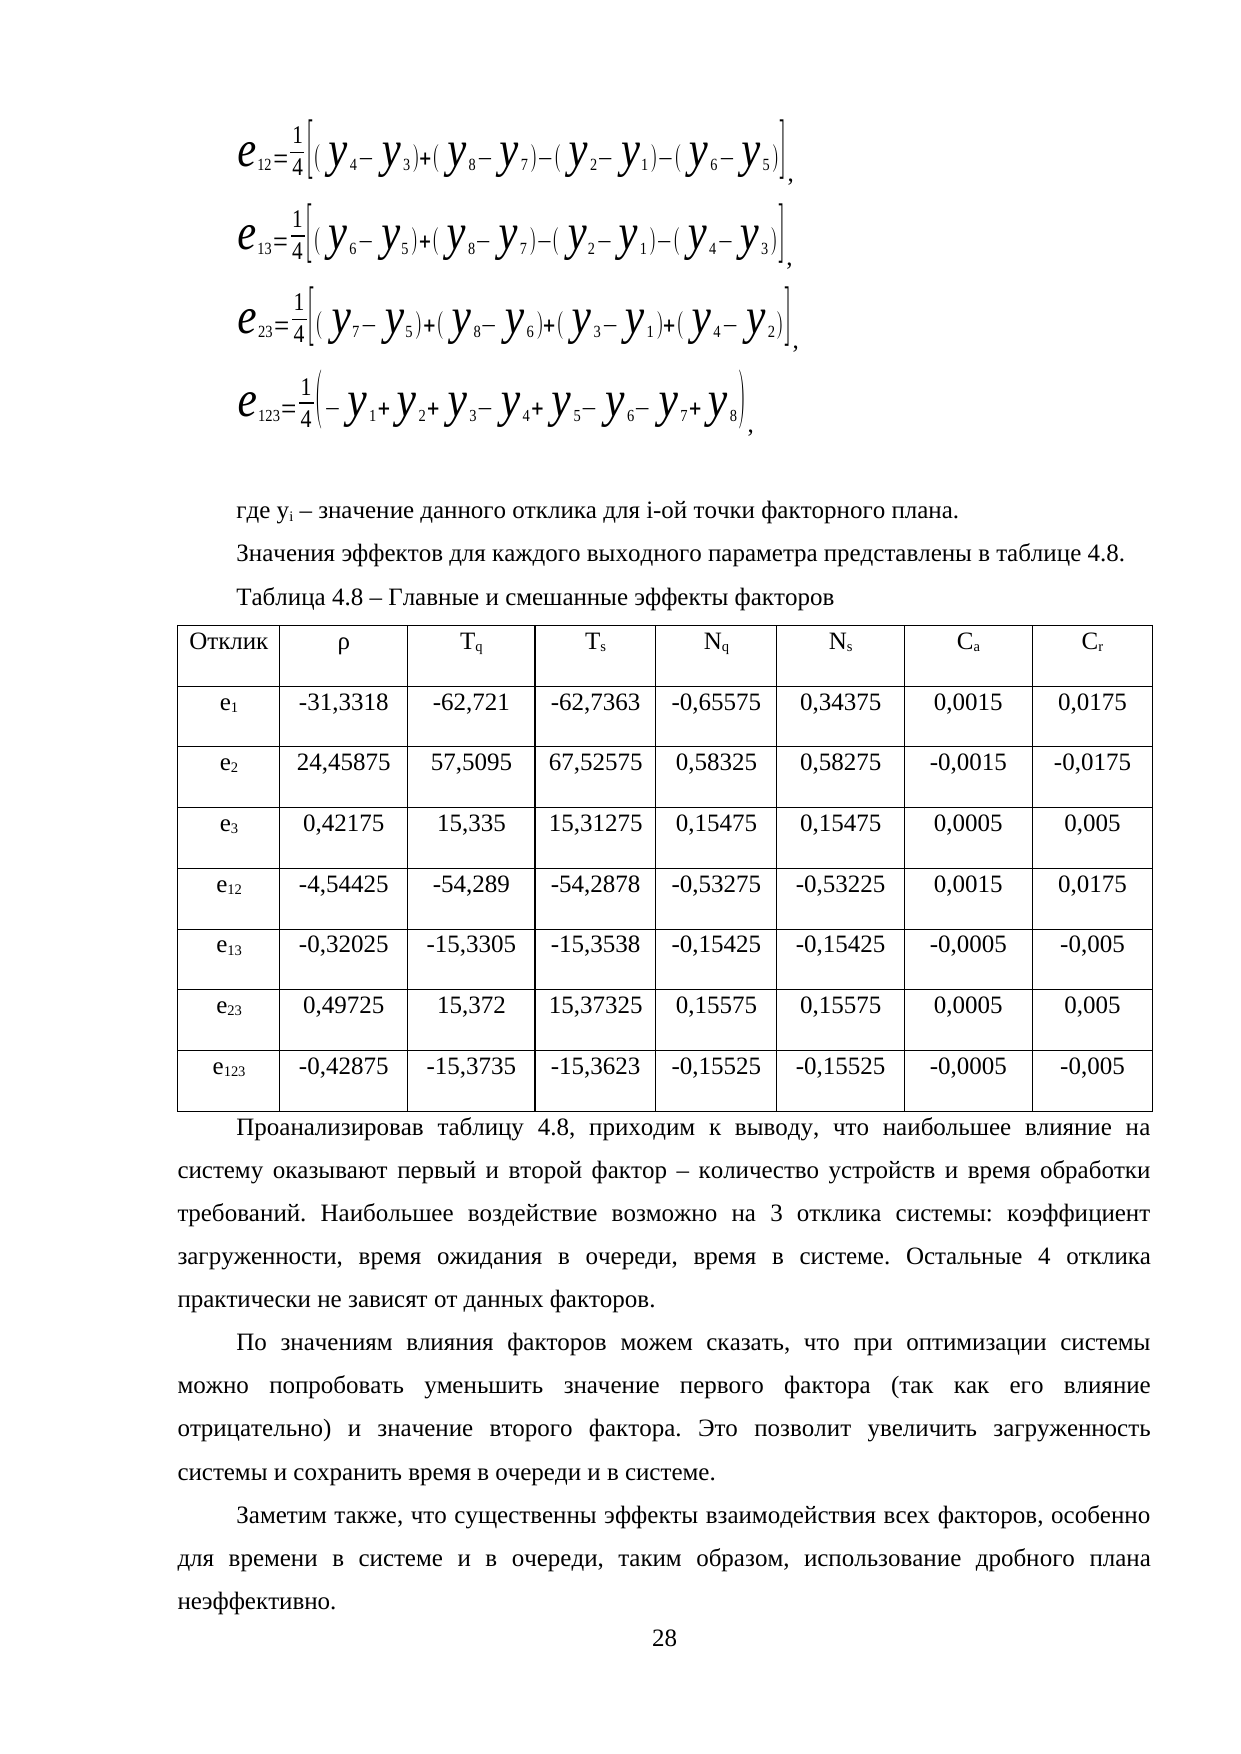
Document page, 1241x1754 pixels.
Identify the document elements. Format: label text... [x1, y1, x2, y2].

table_cell 0,58275 [777, 747, 904, 807]
table_cell -0,32025 [280, 930, 407, 989]
table_header Ts [536, 626, 655, 686]
table_cell -0,42875 [280, 1051, 407, 1111]
table_cell 0,0015 [905, 869, 1032, 928]
table_cell 0,49725 [280, 990, 407, 1050]
table_cell -0,005 [1033, 1051, 1152, 1111]
table_cell -0,53225 [777, 869, 904, 928]
text Таблица 4.8 – Главные и смешанные эффекты факторов [177, 582, 1152, 610]
table_cell -0,0005 [905, 1051, 1032, 1111]
table_cell 0,15575 [656, 990, 776, 1050]
table_cell 57,5095 [408, 747, 534, 807]
table_cell -15,3305 [408, 930, 534, 989]
table_cell 0,15475 [777, 808, 904, 868]
text Проанализировав таблицу 4.8, приходим к выводу, что наибольшее влияние на систему оказывают первый и второй фактор – количество устройств и время обработки требований. Наибольшее воздействие возможно на 3 отклика системы: коэффициент загруженности, время ожидания в очереди, время в системе. Остальные 4 отклика практически не зависят от данных факторов. [177, 1112, 1152, 1313]
table_cell -0,65575 [656, 687, 776, 746]
text , [177, 369, 1152, 438]
table_cell e13 [178, 930, 279, 989]
table_cell -15,3623 [536, 1051, 655, 1111]
table_cell e2 [178, 747, 279, 807]
text Заметим также, что существенны эффекты взаимодействия всех факторов, особенно для времени в системе и в очереди, таким образом, использование дробного плана неэффективно. [177, 1500, 1152, 1615]
table_cell -0,15525 [656, 1051, 776, 1111]
text По значениям влияния факторов можем сказать, что при оптимизации системы можно попробовать уменьшить значение первого фактора (так как его влияние отрицательно) и значение второго фактора. Это позволит увеличить загруженность системы и сохранить время в очереди и в системе. [177, 1327, 1152, 1485]
table_cell 0,0005 [905, 808, 1032, 868]
table_cell -54,2878 [536, 869, 655, 928]
table_cell -0,15425 [777, 930, 904, 989]
table_cell -15,3735 [408, 1051, 534, 1111]
table_cell -62,7363 [536, 687, 655, 746]
table_cell 0,0175 [1033, 687, 1152, 746]
table_cell 67,52575 [536, 747, 655, 807]
table_cell 0,34375 [777, 687, 904, 746]
table_header Nq [656, 626, 776, 686]
table_cell -0,0175 [1033, 747, 1152, 807]
table_cell -62,721 [408, 687, 534, 746]
table_cell 0,15575 [777, 990, 904, 1050]
table_cell -0,53275 [656, 869, 776, 928]
table_cell 0,005 [1033, 990, 1152, 1050]
table_header Ns [777, 626, 904, 686]
table_cell -15,3538 [536, 930, 655, 989]
table_cell -31,3318 [280, 687, 407, 746]
table_cell -54,289 [408, 869, 534, 928]
table_header Cr [1033, 626, 1152, 686]
table_cell e12 [178, 869, 279, 928]
table_cell 15,31275 [536, 808, 655, 868]
table_cell 0,0005 [905, 990, 1032, 1050]
table_cell 15,372 [408, 990, 534, 1050]
table_cell -0,15525 [777, 1051, 904, 1111]
table_cell 15,335 [408, 808, 534, 868]
table_cell -4,54425 [280, 869, 407, 928]
text , [177, 118, 1152, 187]
table_cell e123 [178, 1051, 279, 1111]
table_cell 0,0015 [905, 687, 1032, 746]
table_cell 0,005 [1033, 808, 1152, 868]
text Значения эффектов для каждого выходного параметра представлены в таблице 4.8. [177, 538, 1152, 567]
table_cell -0,15425 [656, 930, 776, 989]
table_cell 0,15475 [656, 808, 776, 868]
table_cell 0,58325 [656, 747, 776, 807]
table_cell e1 [178, 687, 279, 746]
table_header ρ [280, 626, 407, 686]
table_cell -0,005 [1033, 930, 1152, 989]
table_header Ca [905, 626, 1032, 686]
table_cell 24,45875 [280, 747, 407, 807]
table_cell 15,37325 [536, 990, 655, 1050]
text , [177, 202, 1152, 271]
table_header Отклик [178, 626, 279, 686]
table_cell 0,42175 [280, 808, 407, 868]
table_cell -0,0015 [905, 747, 1032, 807]
table_cell -0,0005 [905, 930, 1032, 989]
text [177, 495, 1152, 524]
table_header Tq [408, 626, 534, 686]
table_cell 0,0175 [1033, 869, 1152, 928]
text , [177, 285, 1152, 354]
table_cell e3 [178, 808, 279, 868]
table_cell e23 [178, 990, 279, 1050]
